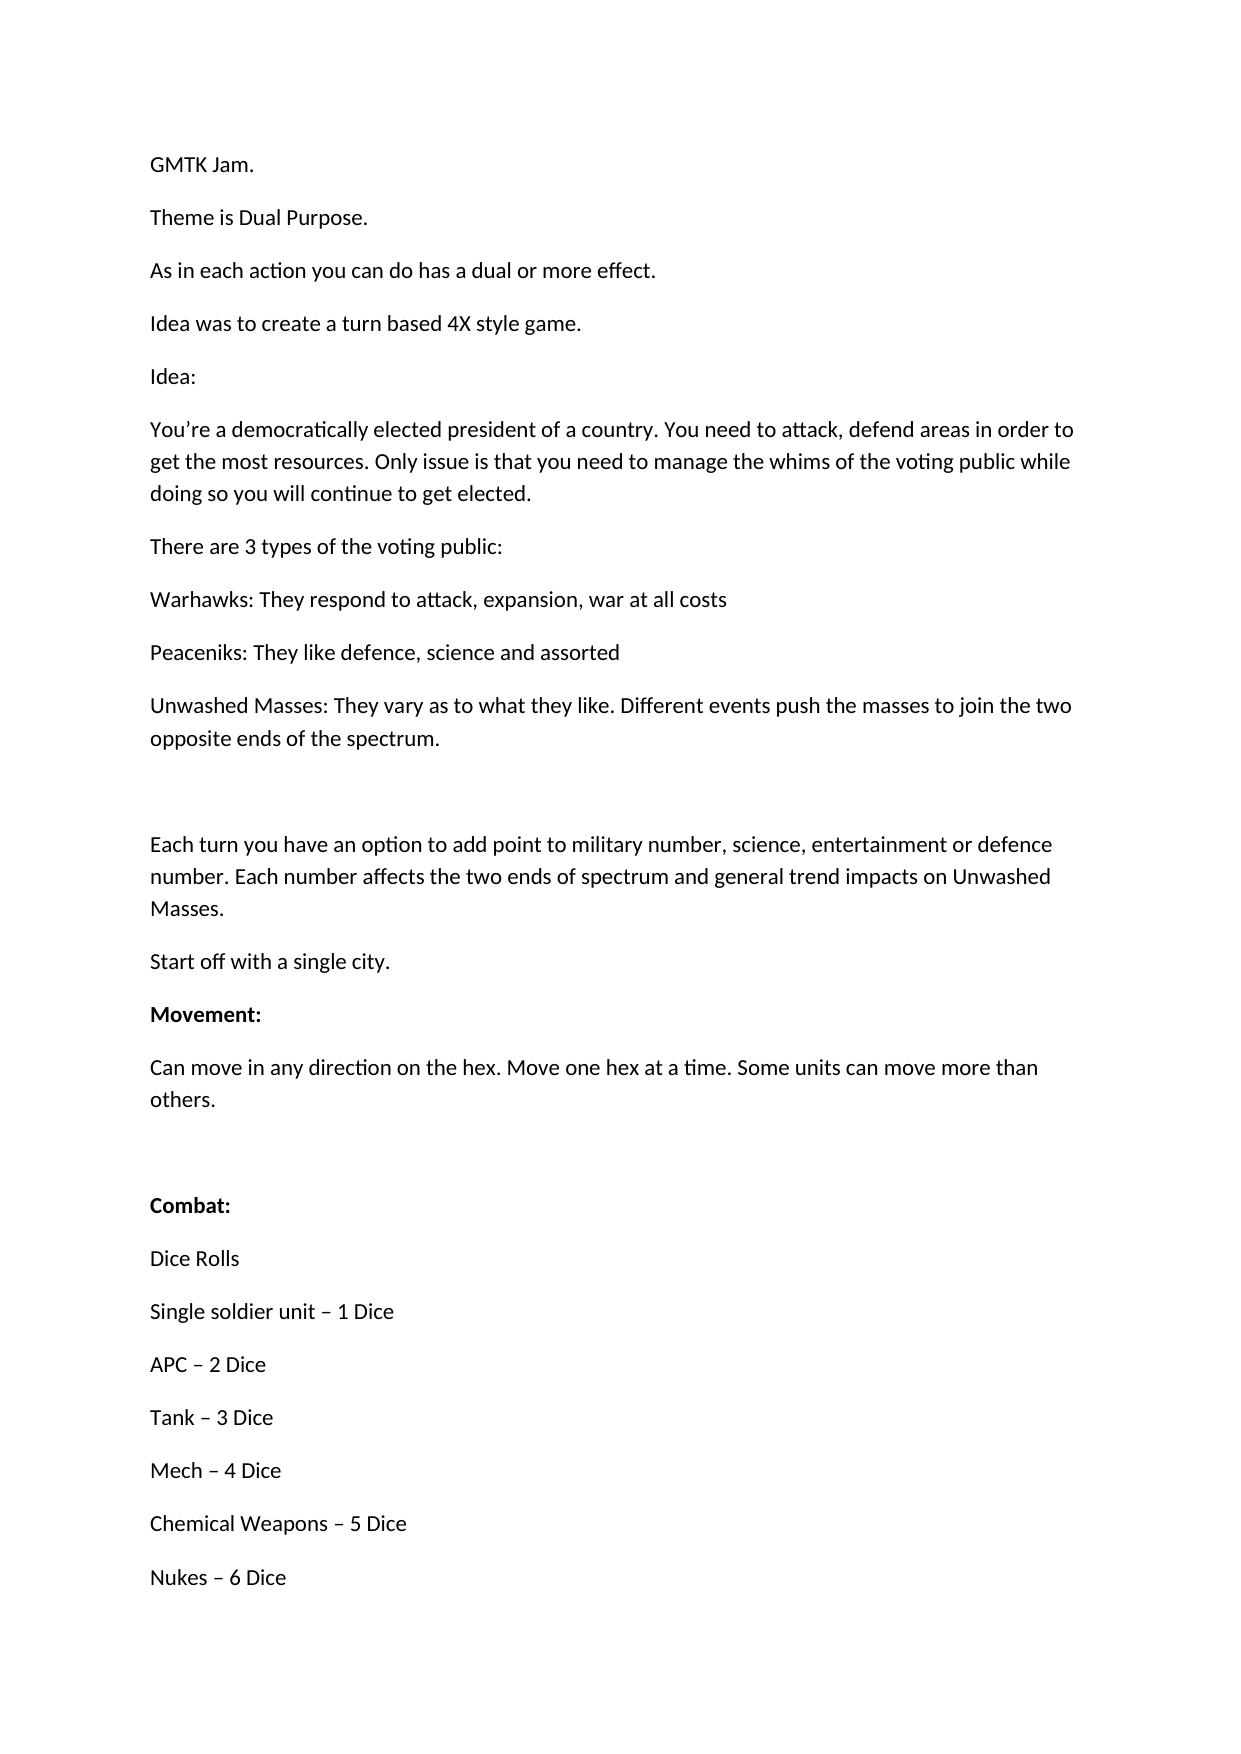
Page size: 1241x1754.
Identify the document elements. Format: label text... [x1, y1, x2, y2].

text Idea was to create a turn based 4X style game. [150, 309, 1090, 337]
text Single soldier unit – 1 Dice [150, 1297, 1090, 1326]
text Idea: [150, 362, 1090, 390]
text GMTK Jam. [150, 150, 1090, 178]
text APC – 2 Dice [150, 1351, 1090, 1378]
text Peaceniks: They like defence, science and assorted [150, 638, 1090, 667]
text As in each action you can do has a dual or more effect. [150, 256, 1090, 284]
text Dice Rolls [150, 1244, 1090, 1272]
text Warhawks: They respond to attack, expansion, war at all costs [150, 586, 1090, 613]
text There are 3 types of the voting public: [150, 532, 1090, 561]
text Combat: [150, 1191, 1090, 1219]
text Mech – 4 Dice [150, 1457, 1090, 1484]
text Tank – 3 Dice [150, 1403, 1090, 1432]
text Each turn you have an option to add point to military number, science, entertainment or defence number. Each number affects the two ends of spectrum and general trend impacts on Unwashed Masses. [150, 830, 1090, 922]
text Start off with a single city. [150, 947, 1090, 975]
text Nukes – 6 Dice [150, 1563, 1090, 1591]
text Movement: [150, 1000, 1090, 1028]
text Unwashed Masses: They vary as to what they like. Different events push the masses to join the two opposite ends of the spectrum. [150, 692, 1090, 752]
text You’re a democratically elected president of a country. You need to attack, defend areas in order to get the most resources. Only issue is that you need to manage the whims of the voting public while doing so you will continue to get elected. [150, 415, 1090, 507]
text Chemical Weapons – 5 Dice [150, 1509, 1090, 1538]
text Can move in any direction on the hex. Move one hex at a time. Some units can move more than others. [150, 1053, 1090, 1113]
text Theme is Dual Purpose. [150, 203, 1090, 231]
